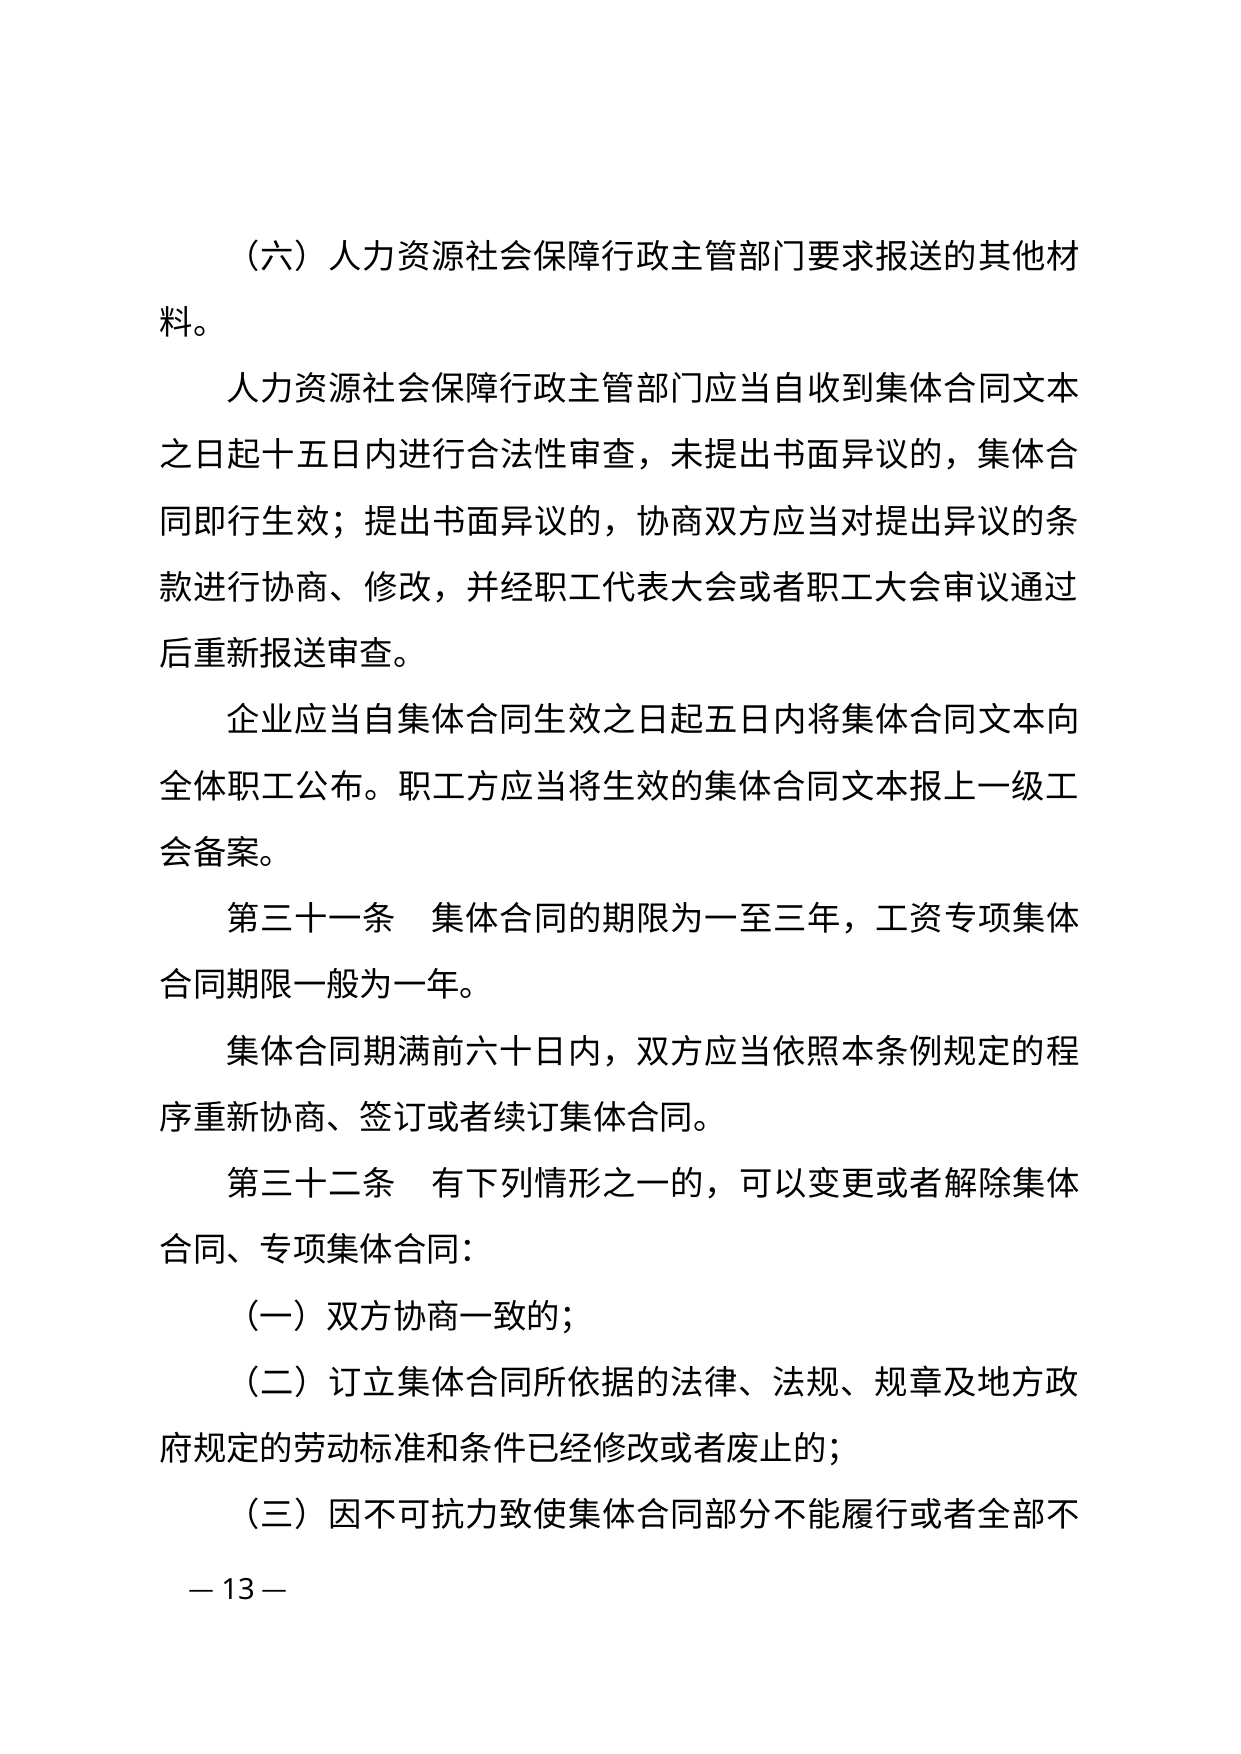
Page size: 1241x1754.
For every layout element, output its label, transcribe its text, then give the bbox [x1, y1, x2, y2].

text 集体合同期满前六十日内，双方应当依照本条例规定的程序重新协商、签订或者续订集体合同。 [159, 1015, 1081, 1148]
text 人力资源社会保障行政主管部门应当自收到集体合同文本之日起十五日内进行合法性审查，未提出书面异议的，集体合同即行生效；提出书面异议的，协商双方应当对提出异议的条款进行协商、修改，并经职工代表大会或者职工大会审议通过后重新报送审查。 [159, 353, 1081, 684]
text 第三十二条 有下列情形之一的，可以变更或者解除集体合同、专项集体合同： [159, 1148, 1081, 1280]
text （一）双方协商一致的； [159, 1280, 1081, 1347]
text 第三十一条 集体合同的期限为一至三年，工资专项集体合同期限一般为一年。 [159, 883, 1081, 1015]
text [159, 1479, 1081, 1545]
text 企业应当自集体合同生效之日起五日内将集体合同文本向全体职工公布。职工方应当将生效的集体合同文本报上一级工会备案。 [159, 684, 1081, 883]
text （六）人力资源社会保障行政主管部门要求报送的其他材料。 [159, 220, 1081, 353]
text （二）订立集体合同所依据的法律、法规、规章及地方政府规定的劳动标准和条件已经修改或者废止的； [159, 1347, 1081, 1479]
